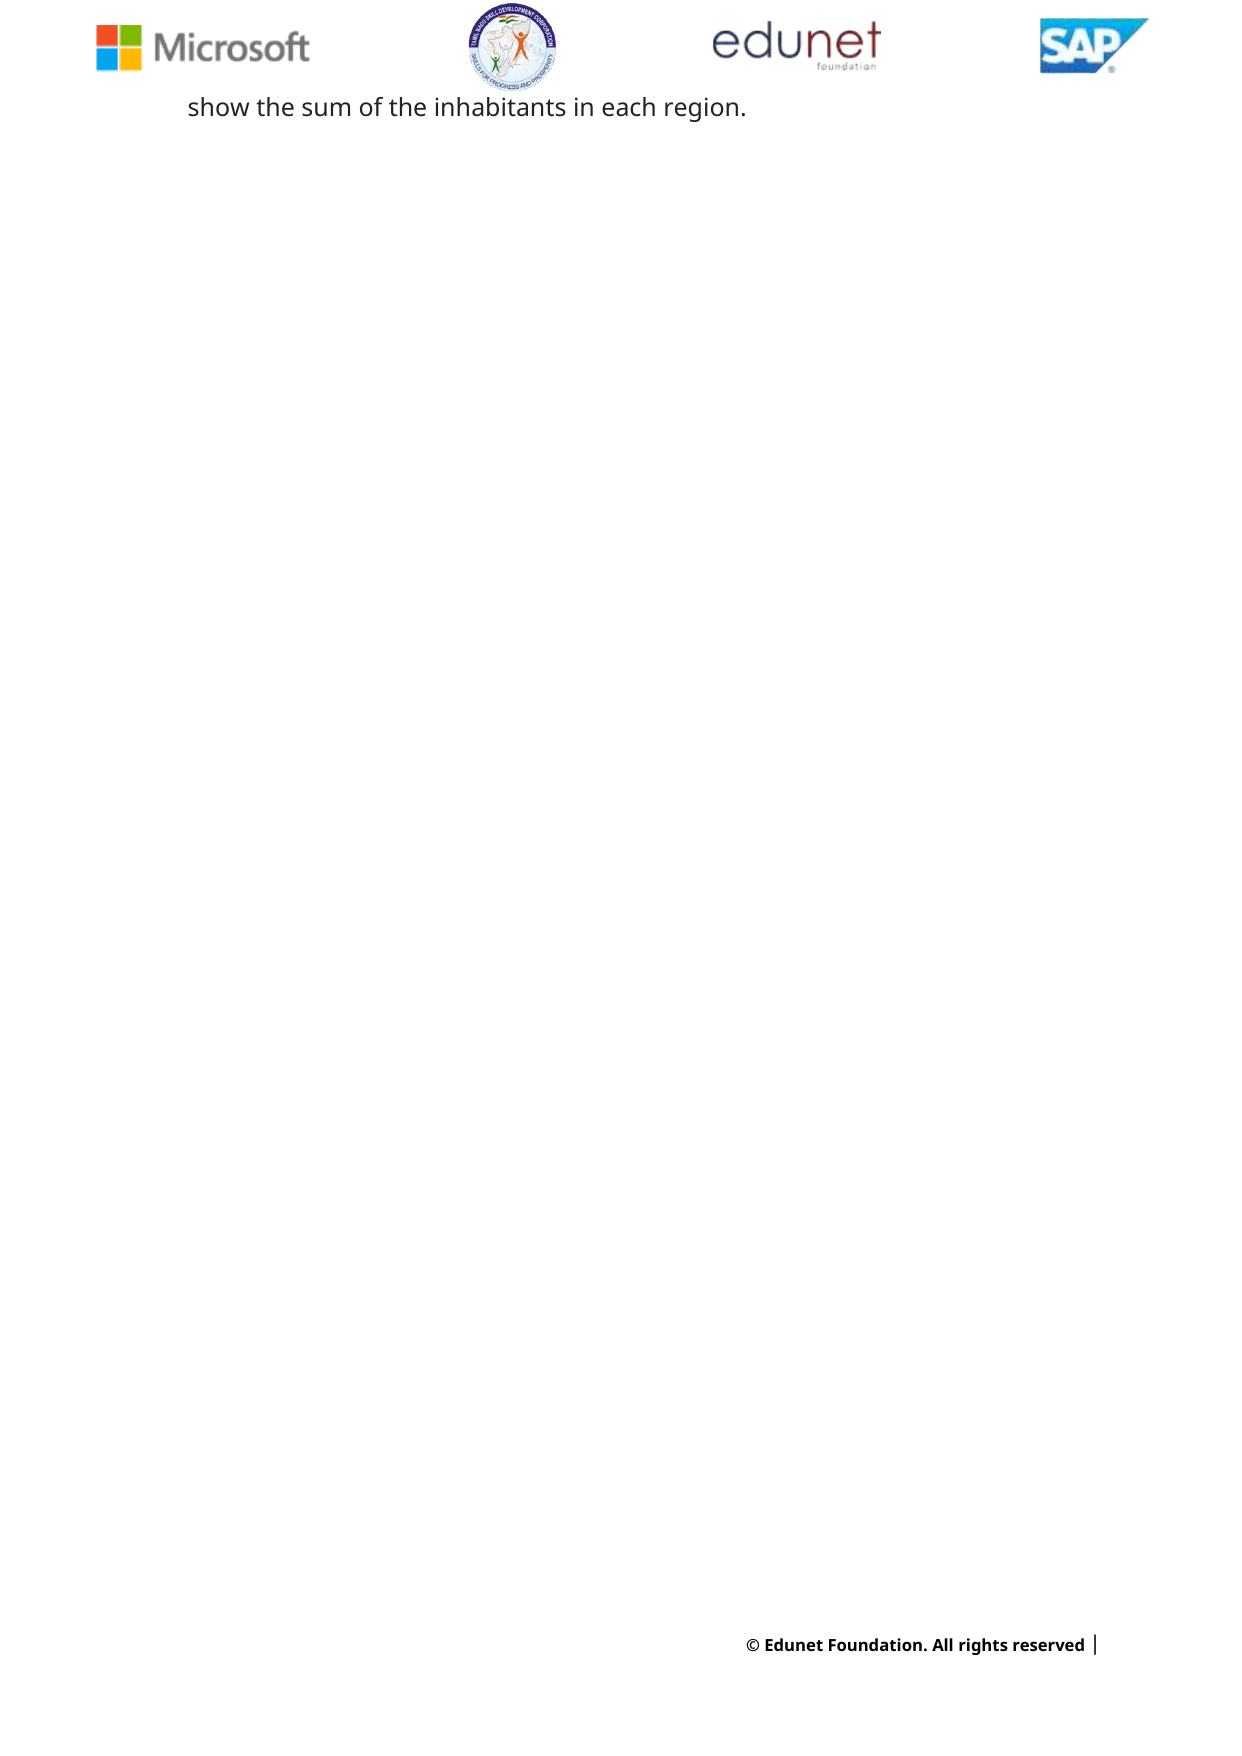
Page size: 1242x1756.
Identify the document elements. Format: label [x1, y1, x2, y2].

picture [96, 25, 311, 72]
picture [468, 3, 556, 89]
picture [1039, 17, 1150, 75]
picture [712, 21, 881, 72]
text [187, 89, 1093, 124]
